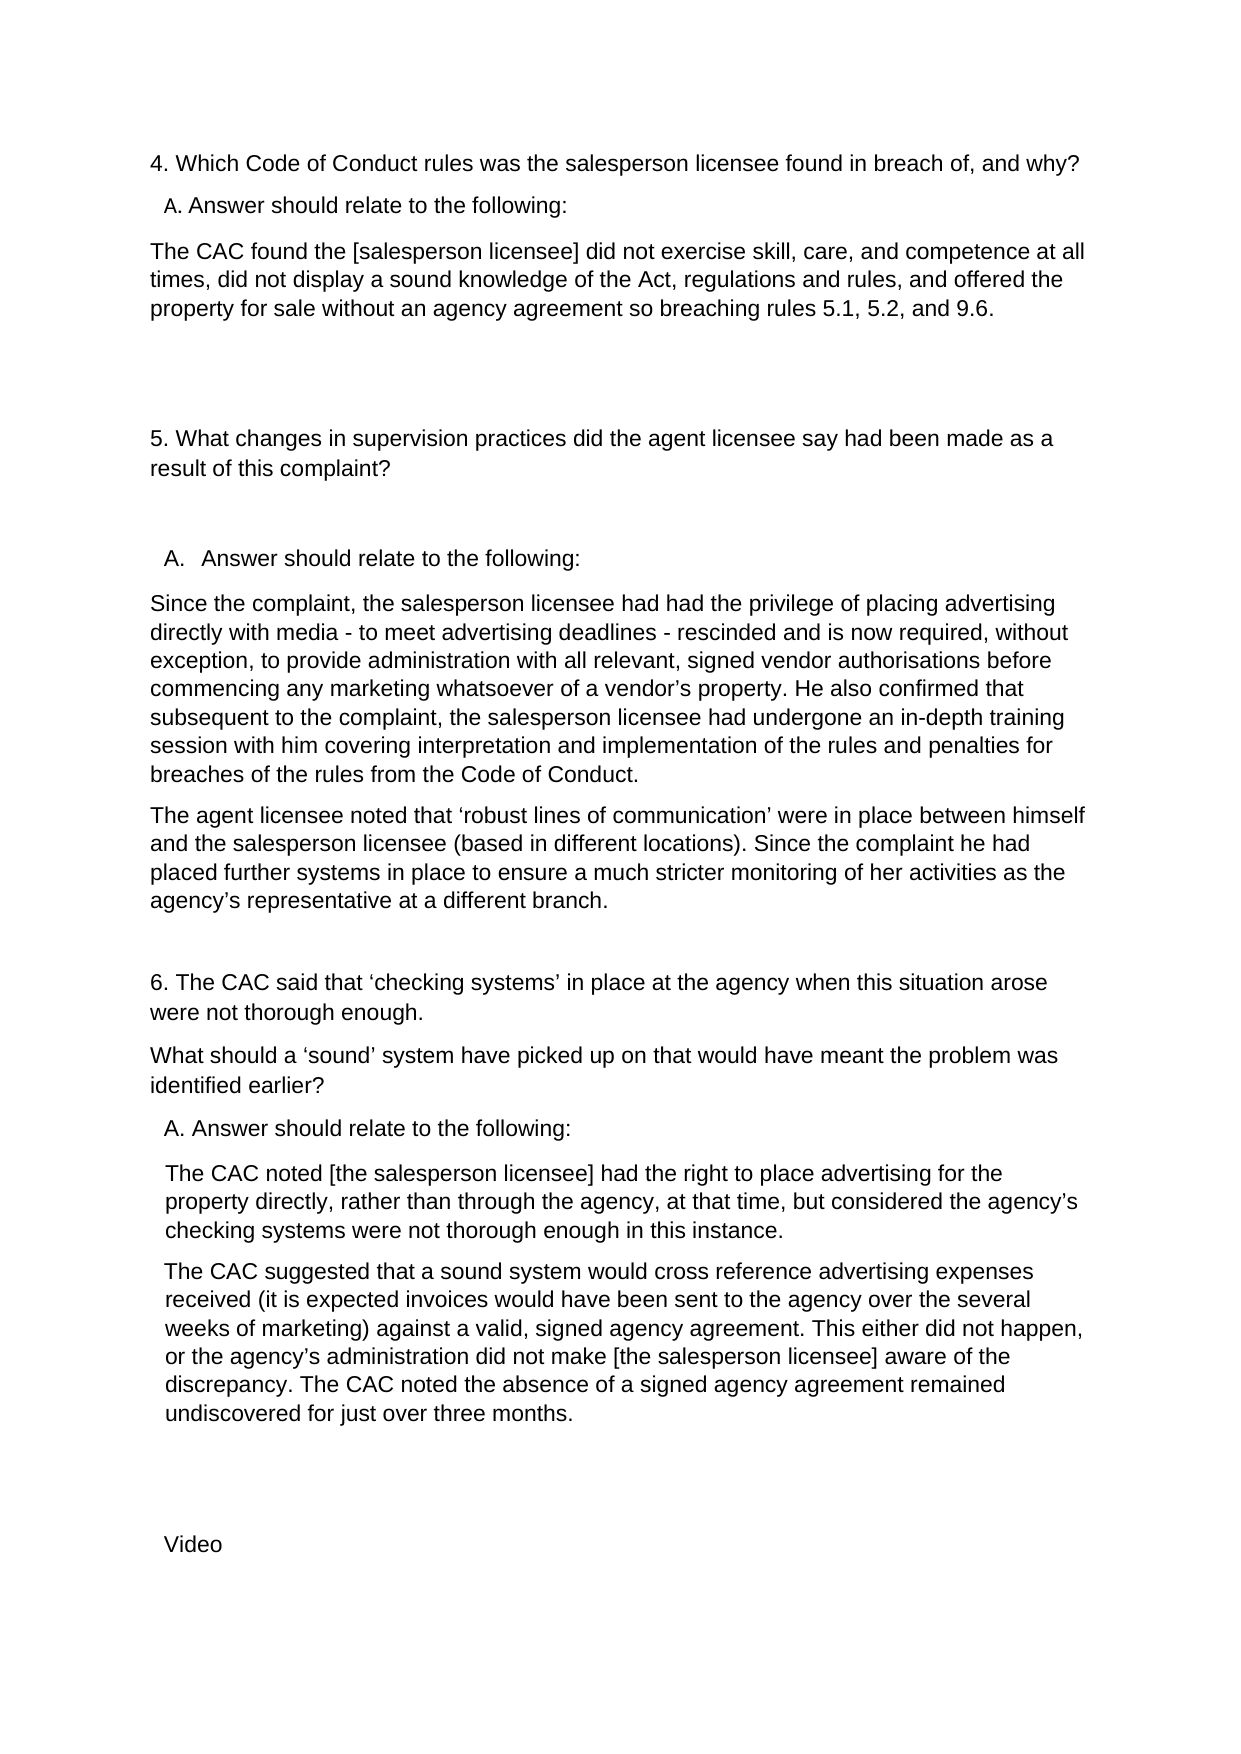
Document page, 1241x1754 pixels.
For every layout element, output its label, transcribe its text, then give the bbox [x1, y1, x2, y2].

text The CAC found the [salesperson licensee] did not exercise skill, care, and competence at all times, did not display a sound knowledge of the Act, regulations and rules, and offered the property for sale without an agency agreement so breaching rules 5.1, 5.2, and 9.6. [150, 238, 1090, 321]
text 4. Which Code of Conduct rules was the salesperson licensee found in breach of, and why? [150, 150, 1090, 176]
text A. Answer should relate to the following: [164, 1115, 1090, 1141]
text The CAC suggested that a sound system would cross reference advertising expenses received (it is expected invoices would have been sent to the agency over the several weeks of marketing) against a valid, signed agency agreement. This either did not happen, or the agency’s administration did not make [the salesperson licensee] aware of the discrepancy. The CAC noted the absence of a signed agency agreement remained undiscovered for just over three months. [164, 1258, 1090, 1426]
text Since the complaint, the salesperson licensee had had the privilege of placing advertising directly with media - to meet advertising deadlines - rescinded and is now required, without exception, to provide administration with all relevant, signed vendor authorisations before commencing any marketing whatsoever of a vendor’s property. He also confirmed that subsequent to the complaint, the salesperson licensee had undergone an in-depth training session with him covering interpretation and implementation of the rules and penalties for breaches of the rules from the Code of Conduct. [150, 590, 1090, 787]
text What should a ‘sound’ system have picked up on that would have meant the problem was identified earlier? [150, 1042, 1090, 1098]
text 5. What changes in supervision practices did the agent licensee say had been made as a result of this complaint? [150, 425, 1090, 482]
text The CAC noted [the salesperson licensee] had the right to place advertising for the property directly, rather than through the agency, at that time, but considered the agency’s checking systems were not thorough enough in this instance. [165, 1160, 1090, 1243]
text Video [164, 1531, 1090, 1557]
text 6. The CAC said that ‘checking systems’ in place at the agency when this situation arose were not thorough enough. [150, 969, 1090, 1025]
text The agent licensee noted that ‘robust lines of communication’ were in place between himself and the salesperson licensee (based in different locations). Since the complaint he had placed further systems in place to ensure a much stricter monitoring of her activities as the agency’s representative at a different branch. [150, 802, 1090, 913]
list Answer should relate to the following: [164, 545, 1090, 571]
text A. Answer should relate to the following: [164, 191, 1090, 219]
